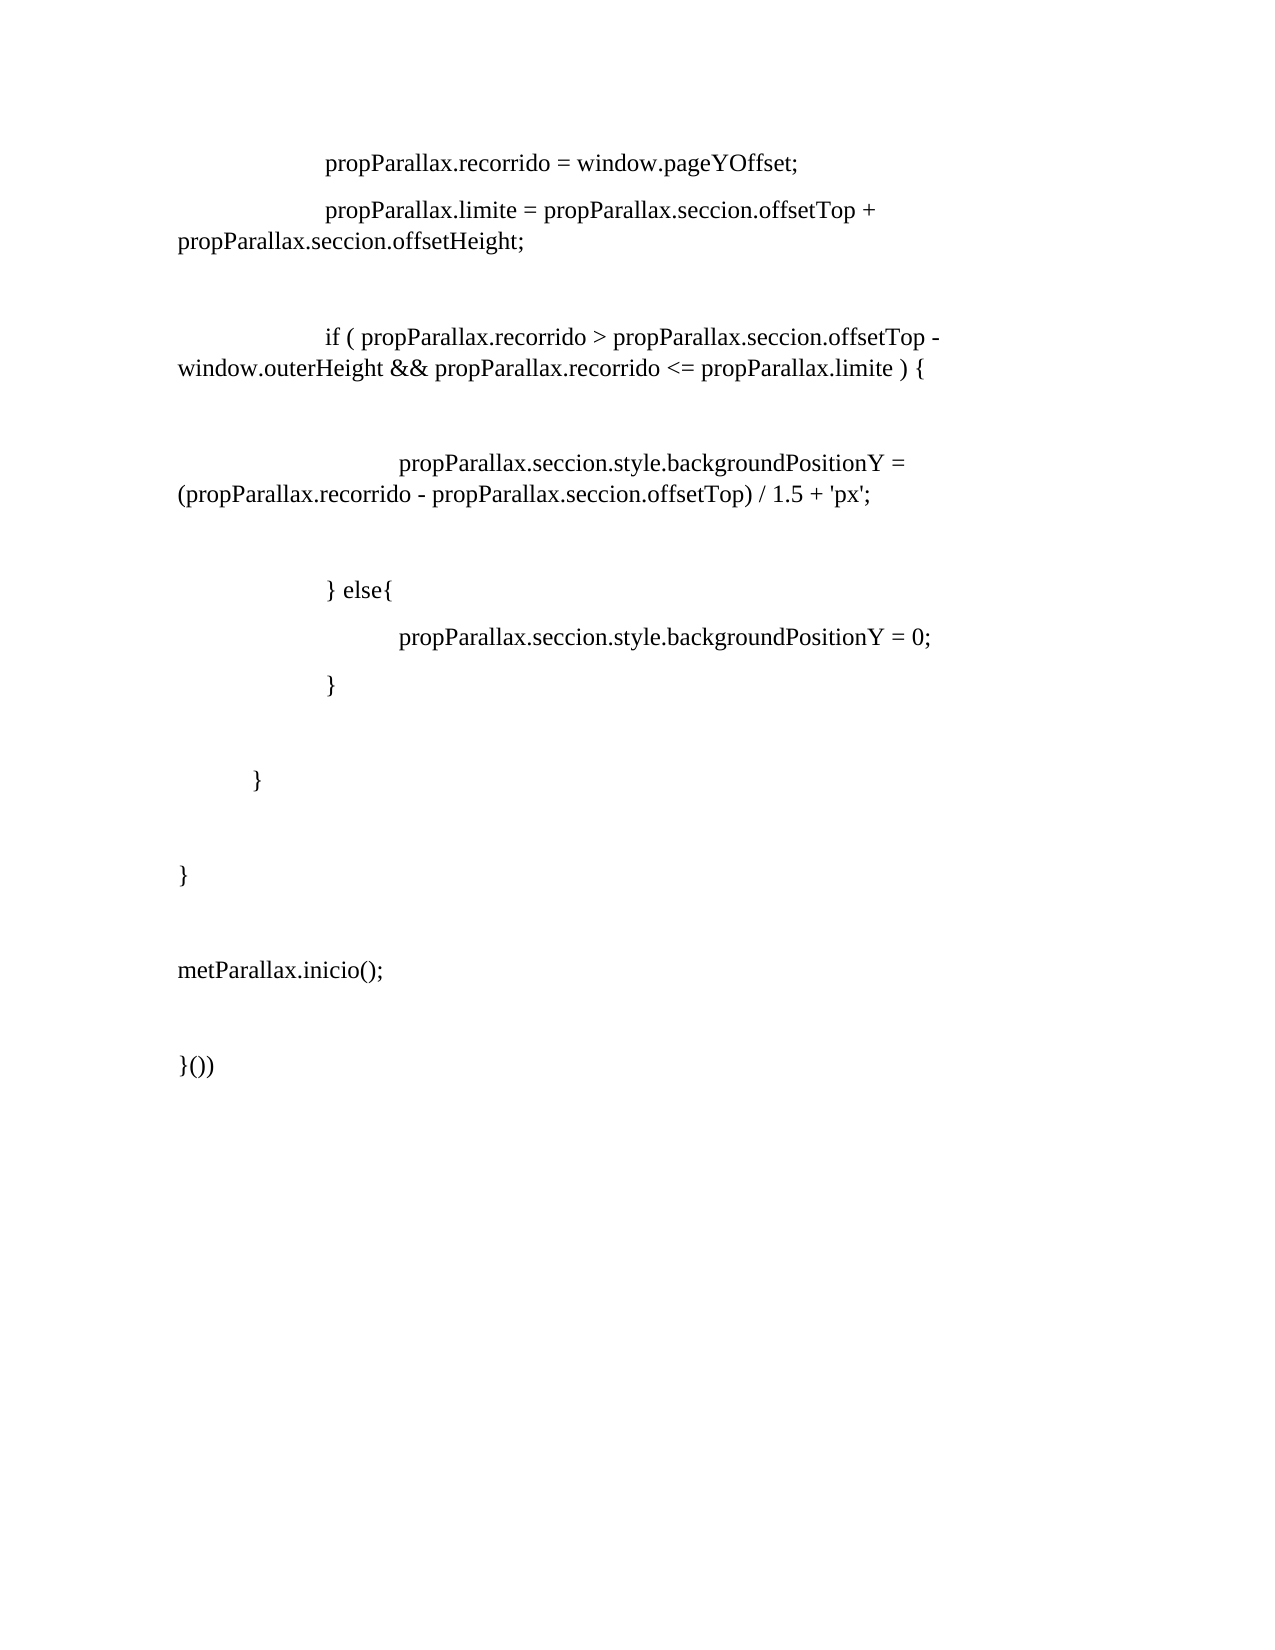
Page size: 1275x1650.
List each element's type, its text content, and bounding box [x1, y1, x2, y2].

text propParallax.seccion.style.backgroundPositionY = 0; [177, 622, 1098, 651]
text propParallax.limite = propParallax.seccion.offsetTop + propParallax.seccion.offsetHeight; [177, 195, 1098, 255]
text } [177, 766, 1098, 794]
text propParallax.recorrido = window.pageYOffset; [177, 148, 1098, 176]
text } [177, 860, 1098, 889]
text } else{ [177, 575, 1098, 603]
text } [177, 670, 1098, 699]
text propParallax.seccion.style.backgroundPositionY = (propParallax.recorrido - propParallax.seccion.offsetTop) / 1.5 + 'px'; [177, 448, 1098, 508]
text if ( propParallax.recorrido > propParallax.seccion.offsetTop - window.outerHeight && propParallax.recorrido <= propParallax.limite ) { [177, 322, 1098, 382]
text metParallax.inicio(); [177, 956, 1098, 984]
text }()) [177, 1050, 1098, 1079]
